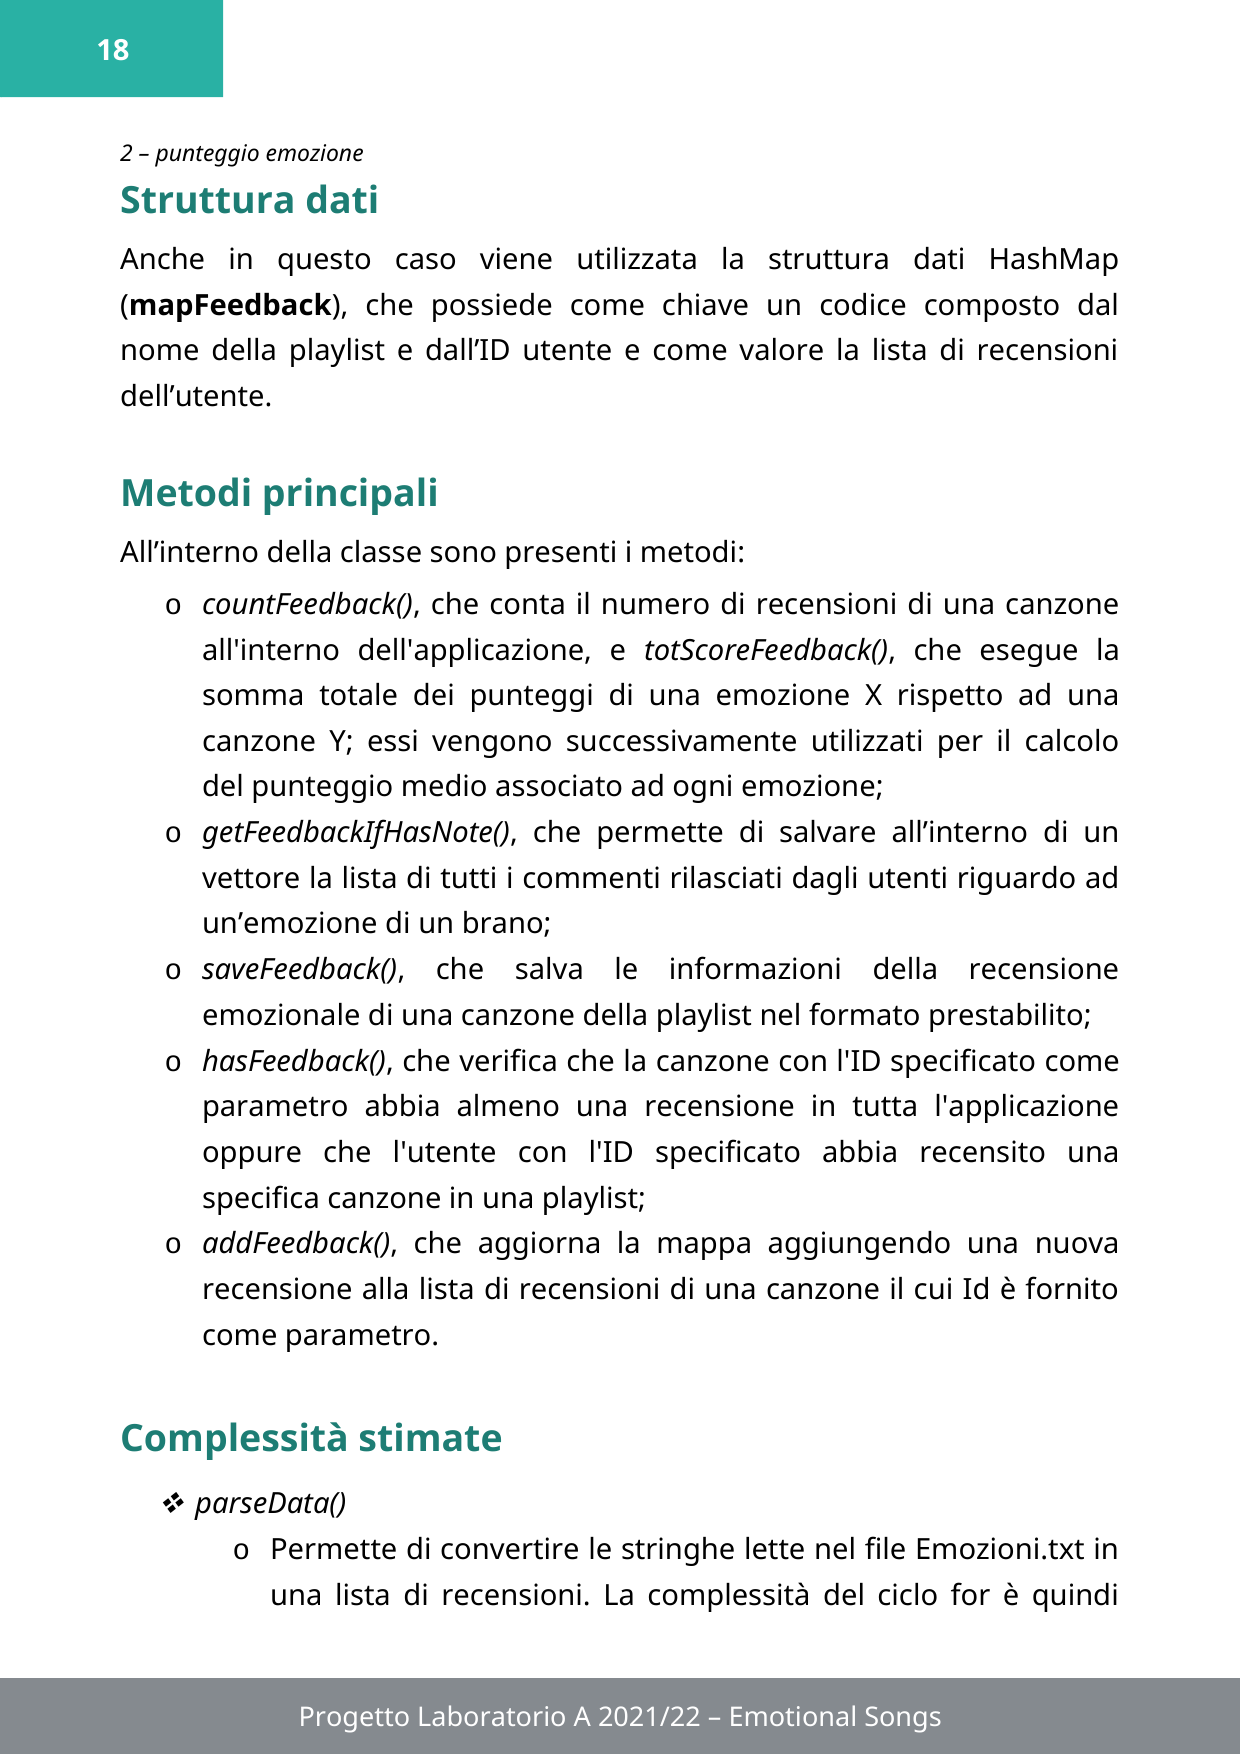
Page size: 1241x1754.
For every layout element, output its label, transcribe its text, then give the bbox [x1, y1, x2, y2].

list saveFeedback(), che salva le informazioni della recensione emozionale di una canzone della playlist nel formato prestabilito; [164, 948, 1120, 1034]
list parseData() [157, 1483, 1120, 1522]
list getFeedbackIfHasNote(), che permette di salvare all’interno di un vettore la lista di tutti i commenti rilasciati dagli utenti riguardo ad un’emozione di un brano; [164, 811, 1120, 942]
list hasFeedback(), che verifica che la canzone con l'ID specificato come parametro abbia almeno una recensione in tutta l'applicazione oppure che l'utente con l'ID specificato abbia recensito una specifica canzone in una playlist; [164, 1040, 1120, 1217]
text All’interno della classe sono presenti i metodi: [120, 531, 1120, 571]
text 2 – punteggio emozione [120, 137, 1120, 168]
text Complessità stimate [120, 1412, 1120, 1463]
list addFeedback(), che aggiorna la mappa aggiungendo una nuova recensione alla lista di recensioni di una canzone il cui Id è fornito come parametro. [164, 1223, 1120, 1354]
list countFeedback(), che conta il numero di recensioni di una canzone all'interno dell'applicazione, e totScoreFeedback(), che esegue la somma totale dei punteggi di una emozione X rispetto ad una canzone Y; essi vengono successivamente utilizzati per il calcolo del punteggio medio associato ad ogni emozione; [164, 583, 1120, 805]
text Anche in questo caso viene utilizzata la struttura dati HashMap (mapFeedback), che possiede come chiave un codice composto dal nome della playlist e dall’ID utente e come valore la lista di recensioni dell’utente. [120, 238, 1120, 415]
text Struttura dati [120, 173, 1120, 224]
text Metodi principali [120, 466, 1120, 517]
